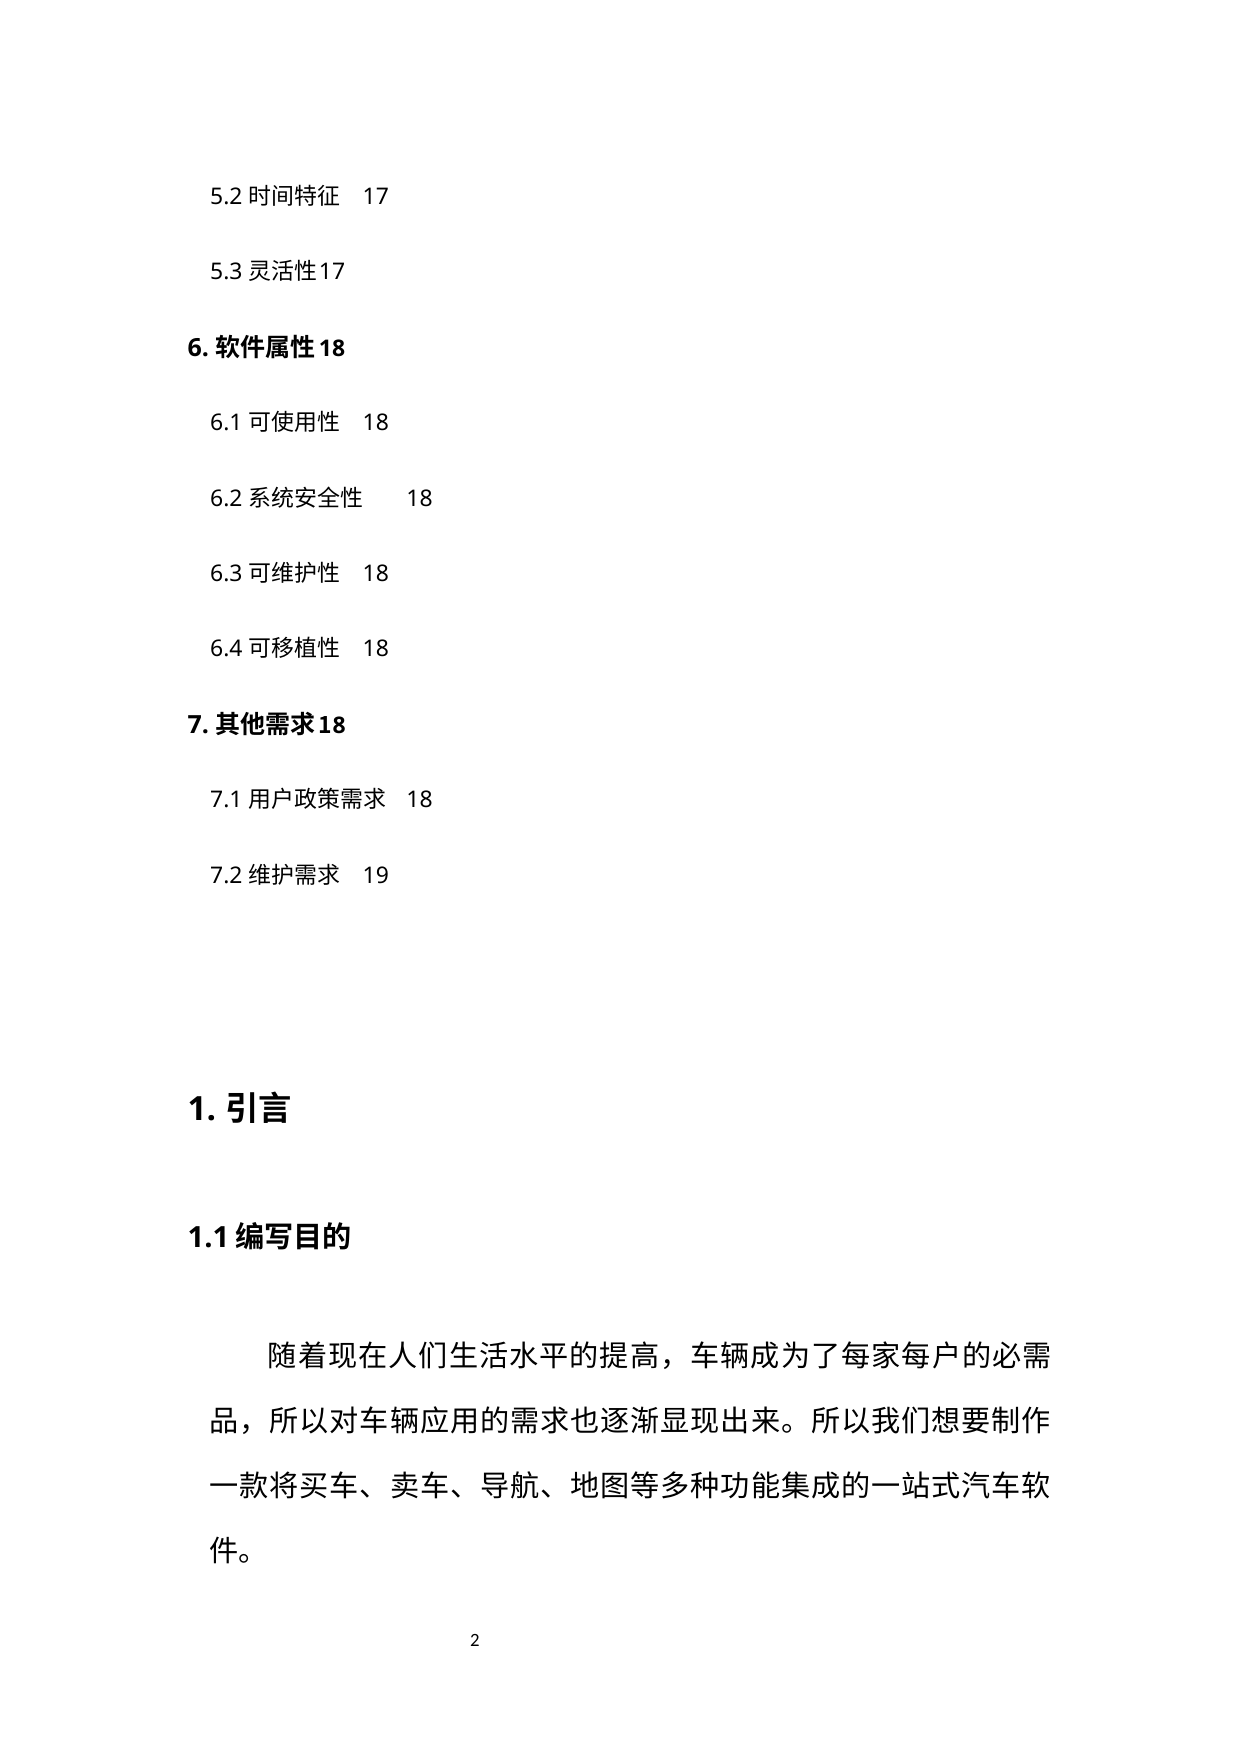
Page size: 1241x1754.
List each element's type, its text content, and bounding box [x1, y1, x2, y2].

subtitle 1.1编写目的 [187, 1203, 1053, 1268]
text 随着现在人们生活水平的提高，车辆成为了每家每户的必需品，所以对车辆应用的需求也逐渐显现出来。所以我们想要制作一款将买车、卖车、导航、地图等多种功能集成的一站式汽车软件。 [209, 1322, 1053, 1582]
subtitle 引言 [187, 1073, 1053, 1138]
